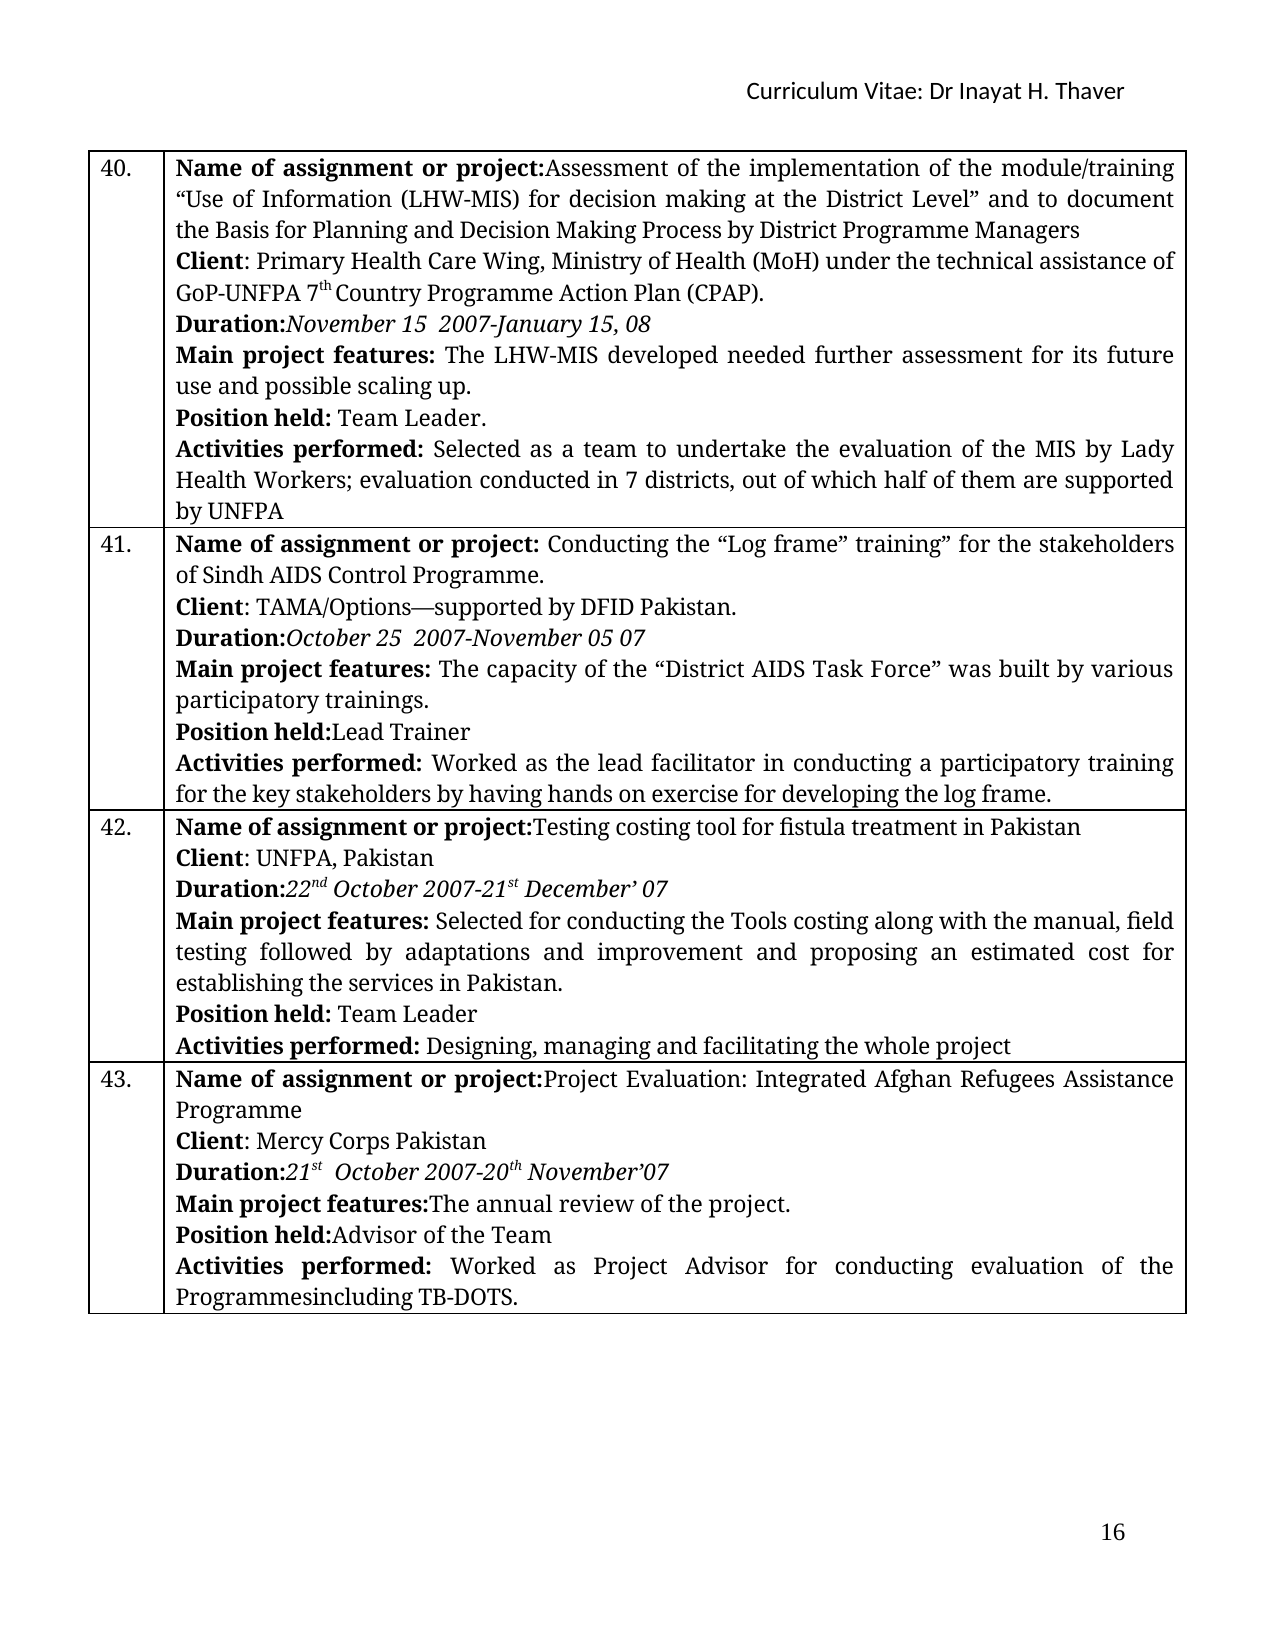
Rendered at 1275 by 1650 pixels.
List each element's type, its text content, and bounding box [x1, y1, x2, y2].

table_cell [90, 1063, 163, 1312]
table_cell [90, 152, 163, 527]
table_cell [90, 811, 163, 1061]
table_cell Name of assignment or project:Testing costing tool for fistula treatment in Pakistan Client: UNFPA, Pakistan Duration:22nd October 2007-21st December’ 07 Main project features: Selected for conducting the Tools costing along with the manual, field testing followed by adaptations and improvement and proposing an estimated cost for establishing the services in Pakistan. Position held: Team Leader Activities performed: Designing, managing and facilitating the whole project [165, 811, 1185, 1061]
table_cell Name of assignment or project:Assessment of the implementation of the module/training “Use of Information (LHW-MIS) for decision making at the District Level” and to document the Basis for Planning and Decision Making Process by District Programme Managers Client: Primary Health Care Wing, Ministry of Health (MoH) under the technical assistance of GoP-UNFPA 7th Country Programme Action Plan (CPAP). Duration:November 15 2007-January 15, 08 Main project features: The LHW-MIS developed needed further assessment for its future use and possible scaling up. Position held: Team Leader. Activities performed: Selected as a team to undertake the evaluation of the MIS by Lady Health Workers; evaluation conducted in 7 districts, out of which half of them are supported by UNFPA [165, 152, 1185, 527]
table_cell [90, 528, 163, 809]
table_cell Name of assignment or project: Conducting the “Log frame” training” for the stakeholders of Sindh AIDS Control Programme. Client: TAMA/Options—supported by DFID Pakistan. Duration:October 25 2007-November 05 07 Main project features: The capacity of the “District AIDS Task Force” was built by various participatory trainings. Position held:Lead Trainer Activities performed: Worked as the lead facilitator in conducting a participatory training for the key stakeholders by having hands on exercise for developing the log frame. [165, 528, 1185, 809]
table_cell Name of assignment or project:Project Evaluation: Integrated Afghan Refugees Assistance Programme Client: Mercy Corps Pakistan Duration:21st October 2007-20th November’07 Main project features:The annual review of the project. Position held:Advisor of the Team Activities performed: Worked as Project Advisor for conducting evaluation of the Programmesincluding TB-DOTS. [165, 1063, 1185, 1312]
